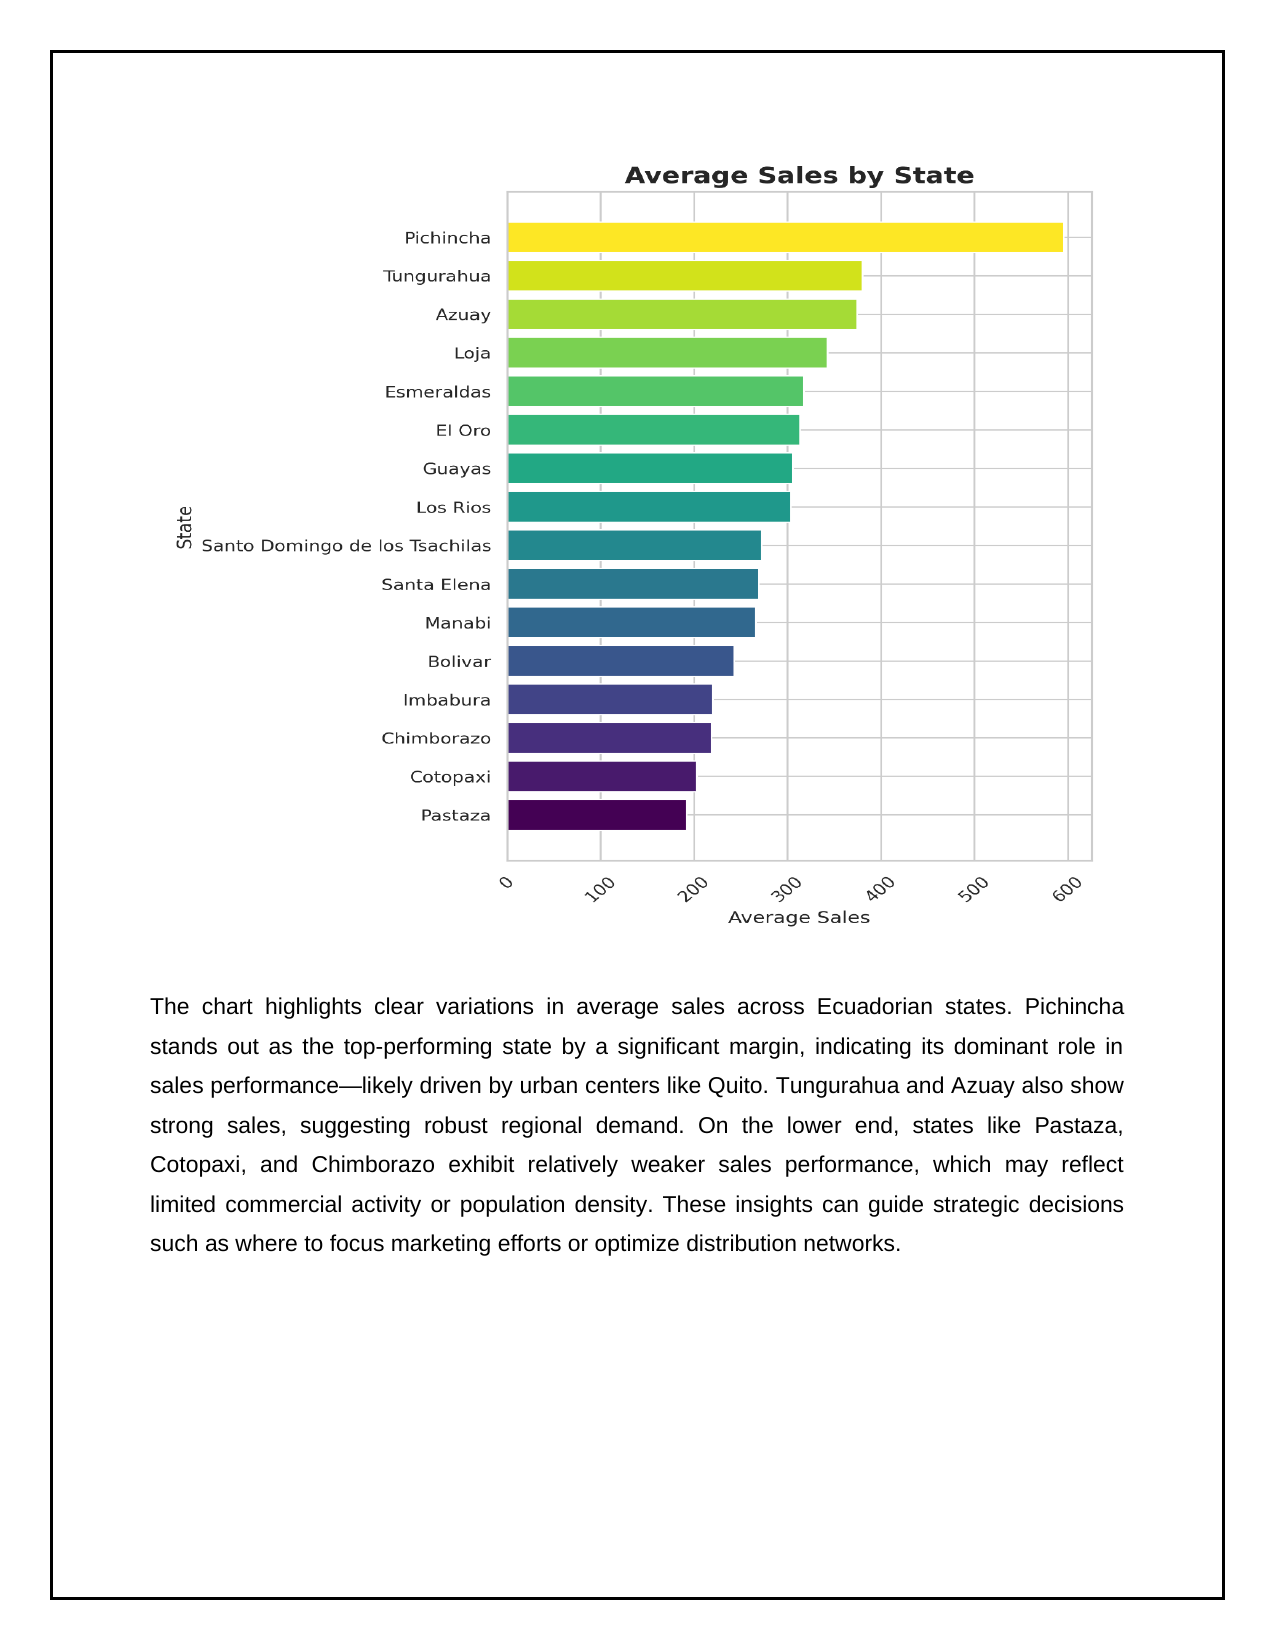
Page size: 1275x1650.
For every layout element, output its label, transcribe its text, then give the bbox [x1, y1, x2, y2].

picture [150, 150, 1113, 946]
text The chart highlights clear variations in average sales across Ecuadorian states. Pichincha stands out as the top-performing state by a significant margin, indicating its dominant role in sales performance—likely driven by urban centers like Quito. Tungurahua and Azuay also show strong sales, suggesting robust regional demand. On the lower end, states like Pastaza, Cotopaxi, and Chimborazo exhibit relatively weaker sales performance, which may reflect limited commercial activity or population density. These insights can guide strategic decisions such as where to focus marketing efforts or optimize distribution networks. [150, 993, 1125, 1256]
